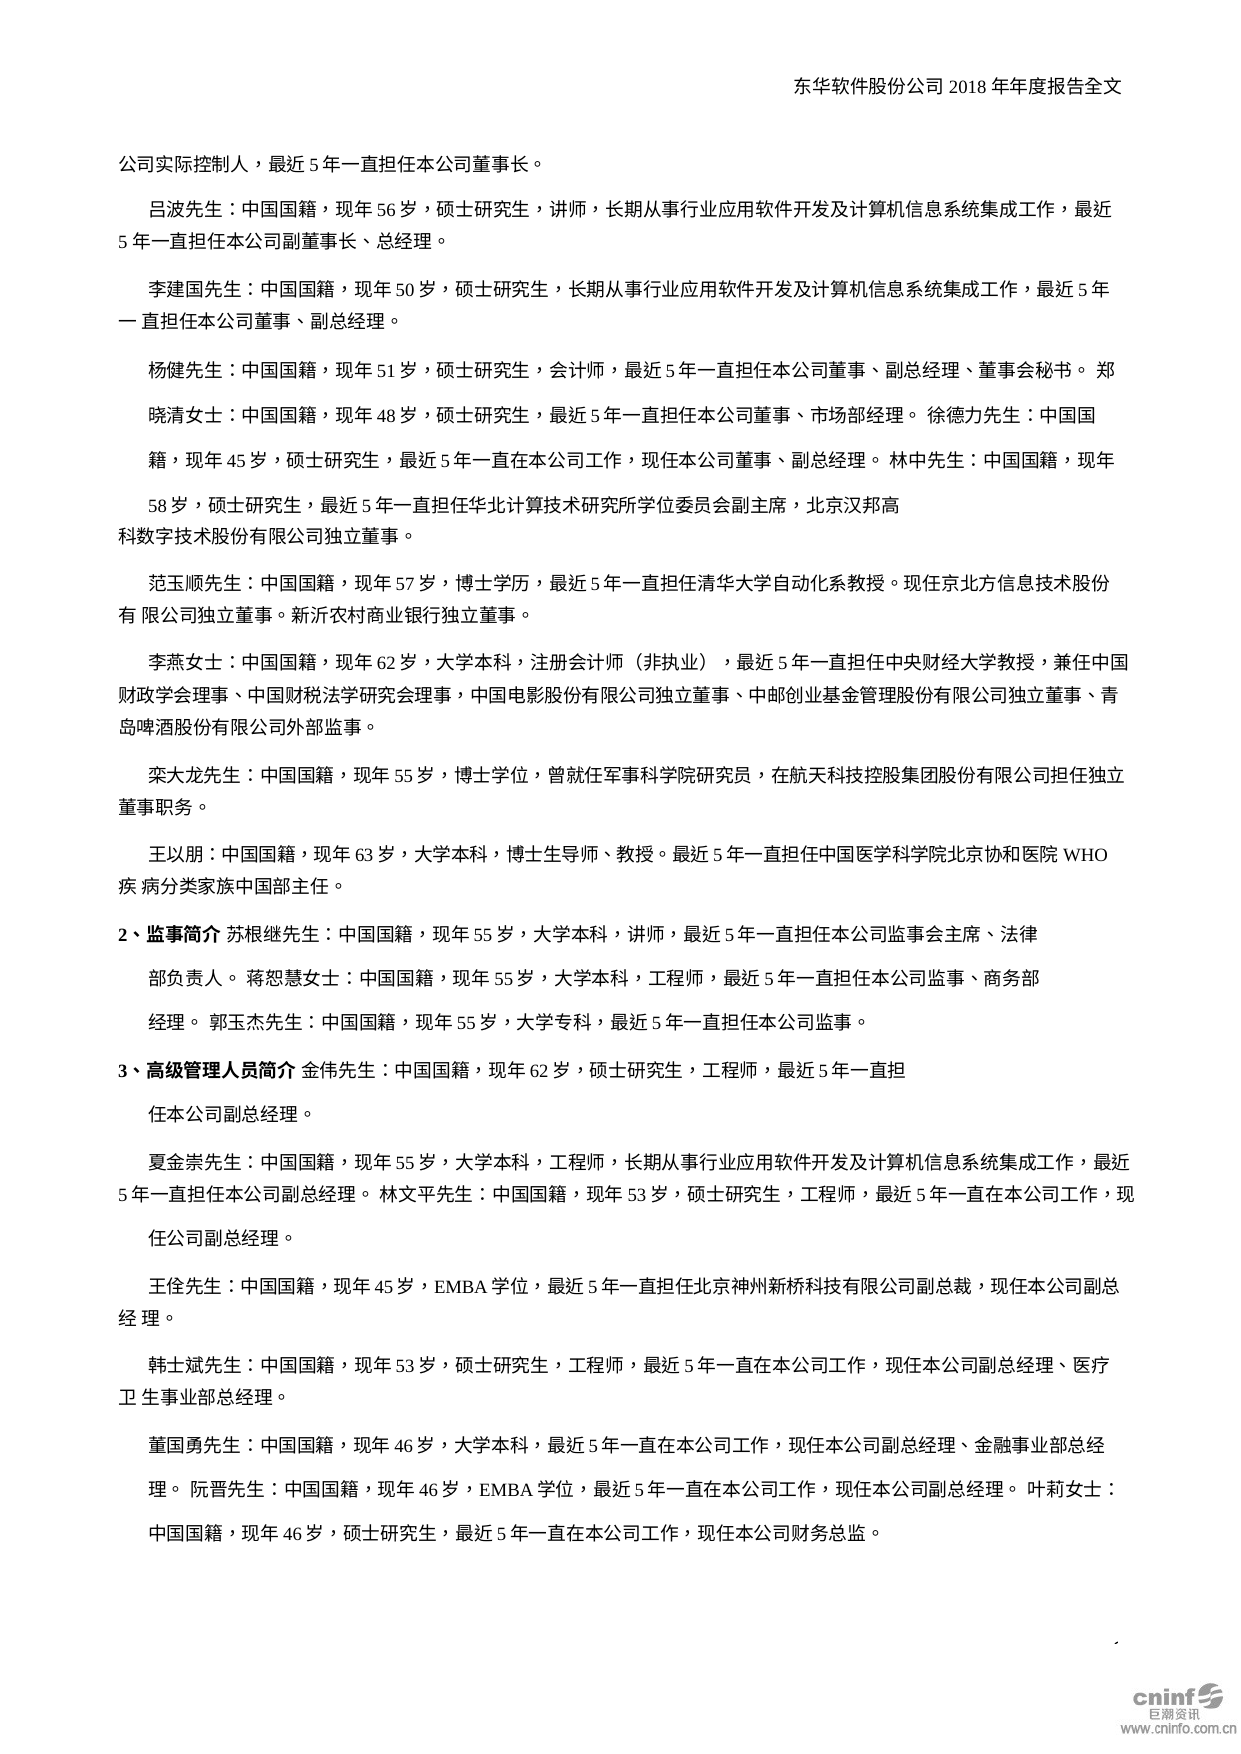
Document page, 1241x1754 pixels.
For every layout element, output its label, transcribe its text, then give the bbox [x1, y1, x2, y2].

text 杨健先生：中国国籍，现年51岁，硕士研究生，会计师，最近5年一直担任本公司董事、副总经理、董事会秘书。 郑晓清女士：中国国籍，现年48岁，硕士研究生，最近5年一直担任本公司董事、市场部经理。 徐德力先生：中国国籍，现年45岁，硕士研究生，最近5年一直在本公司工作，现任本公司董事、副总经理。 林中先生：中国国籍，现年58岁，硕士研究生，最近5年一直担任华北计算技术研究所学位委员会副主席，北京汉邦高 [148, 342, 1116, 522]
text 栾大龙先生：中国国籍，现年55岁，博士学位，曾就任军事科学院研究员，在航天科技控股集团股份有限公司担任独立 董事职务。 [118, 762, 1137, 820]
text 王以朋：中国国籍，现年63岁，大学本科，博士生导师、教授。最近5年一直担任中国医学科学院北京协和医院 WHO 疾 病分类家族中国部主任。 [118, 842, 1123, 899]
text 2、监事简介 苏根继先生：中国国籍，现年55岁，大学本科，讲师，最近5年一直担任本公司监事会主席、法律部负责人。 蒋恕慧女士：中国国籍，现年55岁，大学本科，工程师，最近5年一直担任本公司监事、商务部经理。 郭玉杰先生：中国国籍，现年55岁，大学专科，最近5年一直担任本公司监事。 [118, 921, 1041, 1035]
text 吕波先生：中国国籍，现年56岁，硕士研究生，讲师，长期从事行业应用软件开发及计算机信息系统集成工作，最近5 年一直担任本公司副董事长、总经理。 [118, 197, 1116, 254]
text 3、高级管理人员简介 金伟先生：中国国籍，现年62岁，硕士研究生，工程师，最近5年一直担任本公司副总经理。 [118, 1057, 909, 1127]
text 5年一直担任本公司副总经理。 林文平先生：中国国籍，现年53岁，硕士研究生，工程师，最近5年一直在本公司工作，现任公司副总经理。 [118, 1181, 1137, 1251]
text 科数字技术股份有限公司独立董事。 [118, 523, 1137, 549]
text 夏金崇先生：中国国籍，现年55岁，大学本科，工程师，长期从事行业应用软件开发及计算机信息系统集成工作，最近 [148, 1149, 1137, 1175]
text 董国勇先生：中国国籍，现年46岁，大学本科，最近5年一直在本公司工作，现任本公司副总经理、金融事业部总经理。 阮晋先生：中国国籍，现年46岁，EMBA学位，最近5年一直在本公司工作，现任本公司副总经理。 叶莉女士：中国国籍，现年46岁，硕士研究生，最近5年一直在本公司工作，现任本公司财务总监。 [148, 1432, 1137, 1546]
text 李燕女士：中国国籍，现年62岁，大学本科，注册会计师（非执业），最近5年一直担任中央财经大学教授，兼任中国 财政学会理事、中国财税法学研究会理事，中国电影股份有限公司独立董事、中邮创业基金管理股份有限公司独立董事、青 岛啤酒股份有限公司外部监事。 [118, 649, 1137, 740]
text 公司实际控制人，最近5年一直担任本公司董事长。 [118, 151, 1137, 177]
text 范玉顺先生：中国国籍，现年57岁，博士学历，最近5年一直担任清华大学自动化系教授。现任京北方信息技术股份有 限公司独立董事。新沂农村商业银行独立董事。 [118, 570, 1116, 627]
text 韩士斌先生：中国国籍，现年53岁，硕士研究生，工程师，最近5年一直在本公司工作，现任本公司副总经理、医疗卫 生事业部总经理。 [118, 1353, 1116, 1410]
picture [1115, 1680, 1240, 1737]
text 王佺先生：中国国籍，现年45岁，EMBA学位，最近5年一直担任北京神州新桥科技有限公司副总裁，现任本公司副总经 理。 [118, 1273, 1137, 1331]
text 李建国先生：中国国籍，现年50岁，硕士研究生，长期从事行业应用软件开发及计算机信息系统集成工作，最近5年一 直担任本公司董事、副总经理。 [118, 276, 1116, 334]
